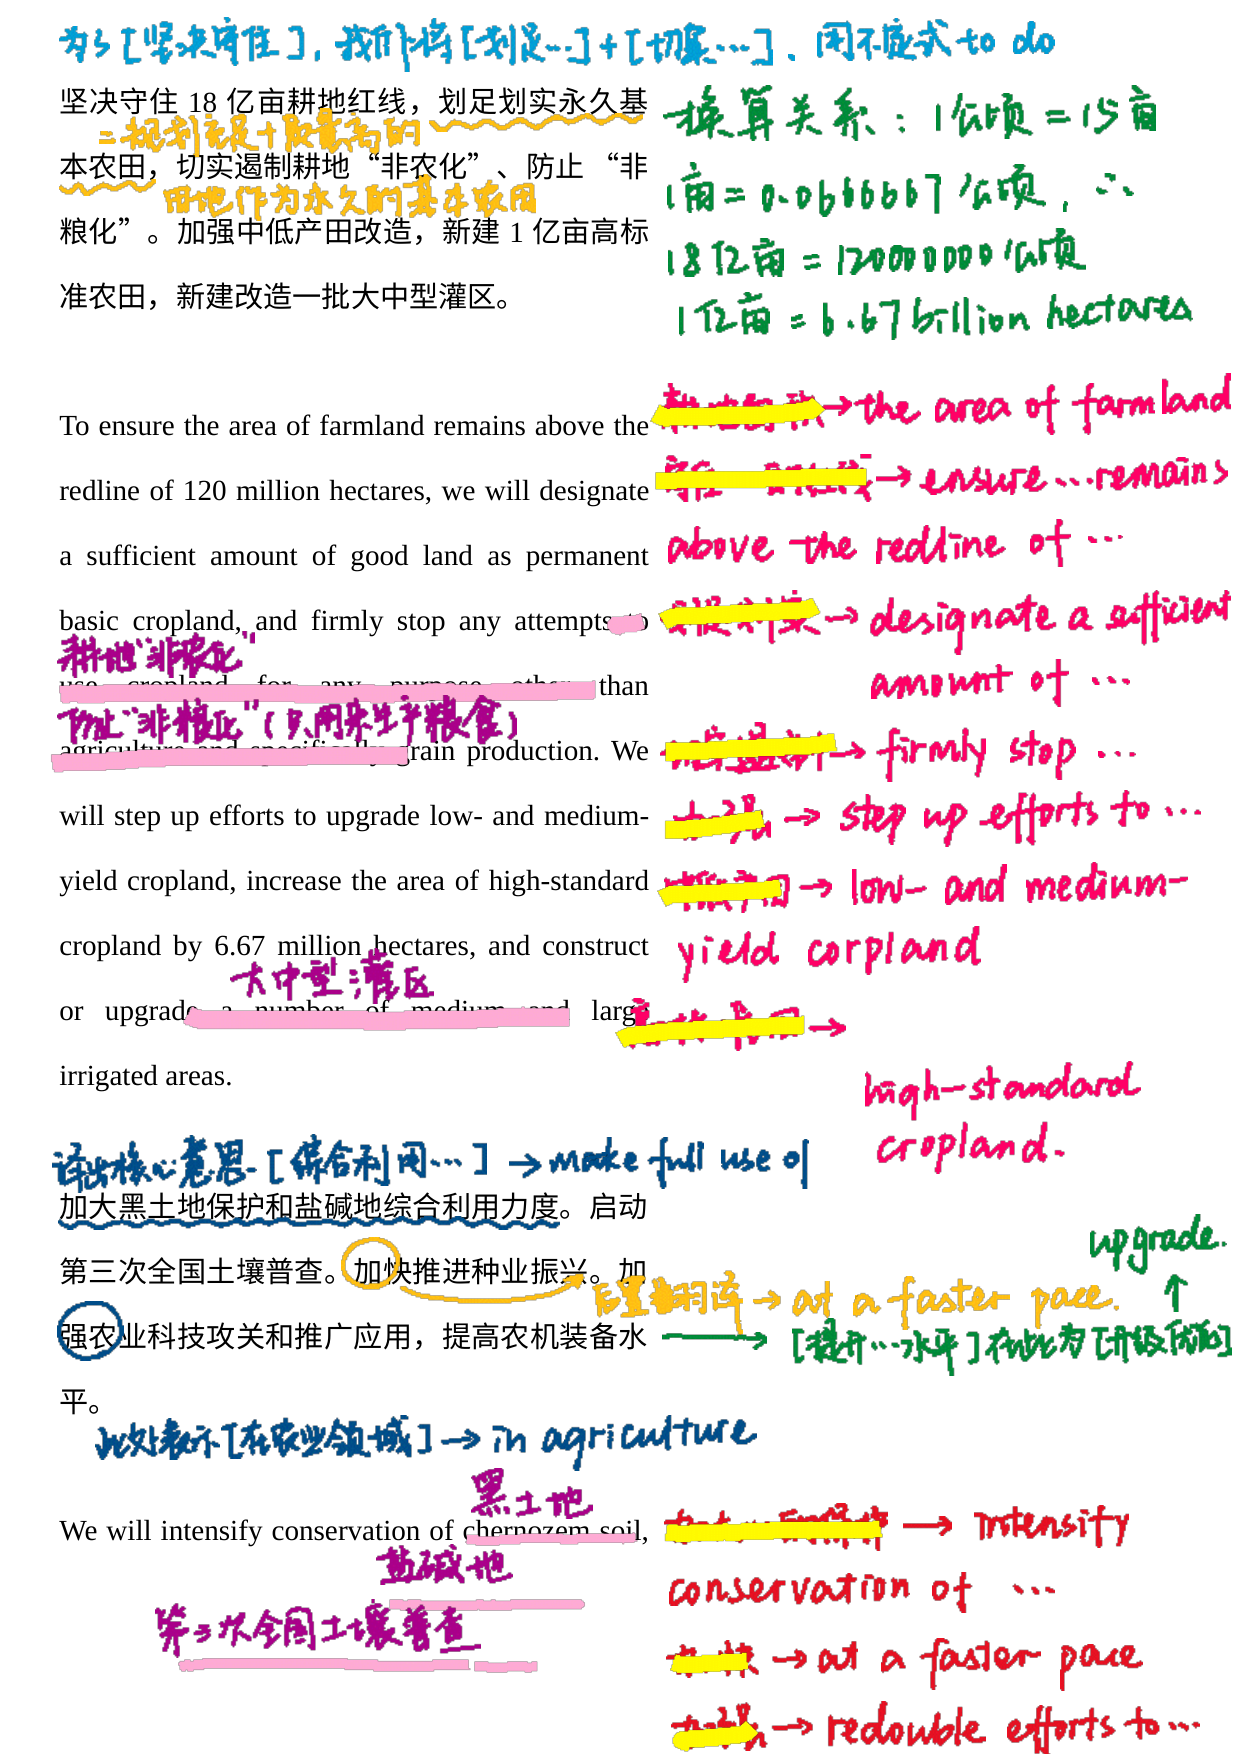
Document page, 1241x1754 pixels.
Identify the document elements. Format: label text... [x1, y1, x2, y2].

picture [57, 1301, 124, 1361]
picture [808, 926, 981, 975]
picture [838, 245, 885, 275]
picture [1010, 730, 1076, 780]
picture [59, 26, 72, 38]
picture [959, 164, 1046, 210]
picture [650, 454, 873, 502]
picture [852, 869, 927, 905]
picture [155, 1597, 588, 1674]
picture [1022, 48, 1044, 54]
picture [762, 174, 941, 217]
picture [661, 1503, 888, 1551]
picture [936, 93, 1118, 139]
picture [840, 794, 906, 845]
picture [1033, 21, 1055, 47]
picture [75, 38, 82, 45]
picture [1030, 519, 1071, 567]
picture [267, 1134, 487, 1186]
picture [1092, 676, 1130, 685]
picture [679, 292, 770, 336]
picture [614, 998, 846, 1051]
picture [876, 525, 1006, 564]
picture [721, 1139, 809, 1189]
picture [649, 383, 921, 434]
picture [924, 790, 1201, 847]
picture [509, 1137, 704, 1189]
picture [47, 631, 600, 776]
picture [77, 26, 110, 63]
picture [660, 794, 771, 844]
picture [974, 1505, 1129, 1548]
picture [789, 531, 857, 564]
picture [935, 383, 1155, 435]
picture [221, 1415, 757, 1519]
picture [803, 254, 821, 270]
picture [669, 1701, 986, 1754]
picture [59, 179, 156, 196]
picture [903, 1516, 952, 1536]
picture [823, 297, 1030, 340]
picture [656, 870, 832, 913]
picture [163, 174, 536, 221]
picture [95, 1418, 220, 1460]
picture [99, 131, 116, 144]
picture [1063, 201, 1068, 212]
picture [341, 1237, 767, 1350]
picture [220, 32, 227, 40]
picture [1018, 40, 1023, 49]
picture [181, 948, 574, 1033]
picture [121, 17, 320, 66]
picture [120, 108, 420, 157]
picture [59, 40, 79, 63]
text 坚决守住 18 亿亩耕地红线，划足划实永久基本农田，切实遏制耕地“非农化”、防止 “非粮化”。加强中低产田改造，新建 1 亿亩高标准农田，新建改造一批大中型灌区。 [59, 68, 649, 328]
picture [1096, 173, 1134, 196]
picture [1162, 373, 1231, 414]
picture [881, 1638, 1041, 1690]
picture [889, 245, 936, 272]
picture [876, 457, 1228, 495]
picture [1031, 659, 1069, 707]
picture [669, 1573, 910, 1606]
picture [944, 228, 1086, 273]
picture [335, 18, 773, 72]
picture [376, 1531, 639, 1585]
picture [429, 113, 643, 132]
picture [791, 314, 806, 329]
picture [753, 1214, 1232, 1376]
picture [666, 1640, 858, 1678]
picture [1013, 21, 1029, 41]
picture [945, 864, 1007, 905]
picture [1007, 1705, 1200, 1754]
picture [871, 664, 1013, 699]
text 加大黑土地保护和盐碱地综合利用力度。启动第三次全国土壤普查。加快推进种业振兴。加强农业科技攻关和推广应用，提高农机装备水平。 [59, 1173, 649, 1433]
picture [1088, 535, 1123, 543]
picture [1129, 85, 1156, 131]
picture [667, 162, 745, 213]
picture [1049, 46, 1055, 54]
picture [660, 722, 986, 782]
picture [865, 1061, 1141, 1174]
picture [657, 590, 1231, 655]
picture [932, 1572, 1055, 1613]
picture [1026, 862, 1188, 903]
picture [1098, 751, 1136, 758]
picture [52, 1135, 257, 1193]
picture [663, 85, 905, 141]
picture [1060, 1644, 1143, 1691]
picture [668, 526, 774, 564]
picture [817, 18, 995, 61]
picture [784, 808, 820, 826]
picture [1047, 294, 1193, 329]
picture [668, 238, 784, 277]
picture [58, 1216, 560, 1230]
picture [604, 611, 647, 638]
picture [678, 931, 779, 983]
